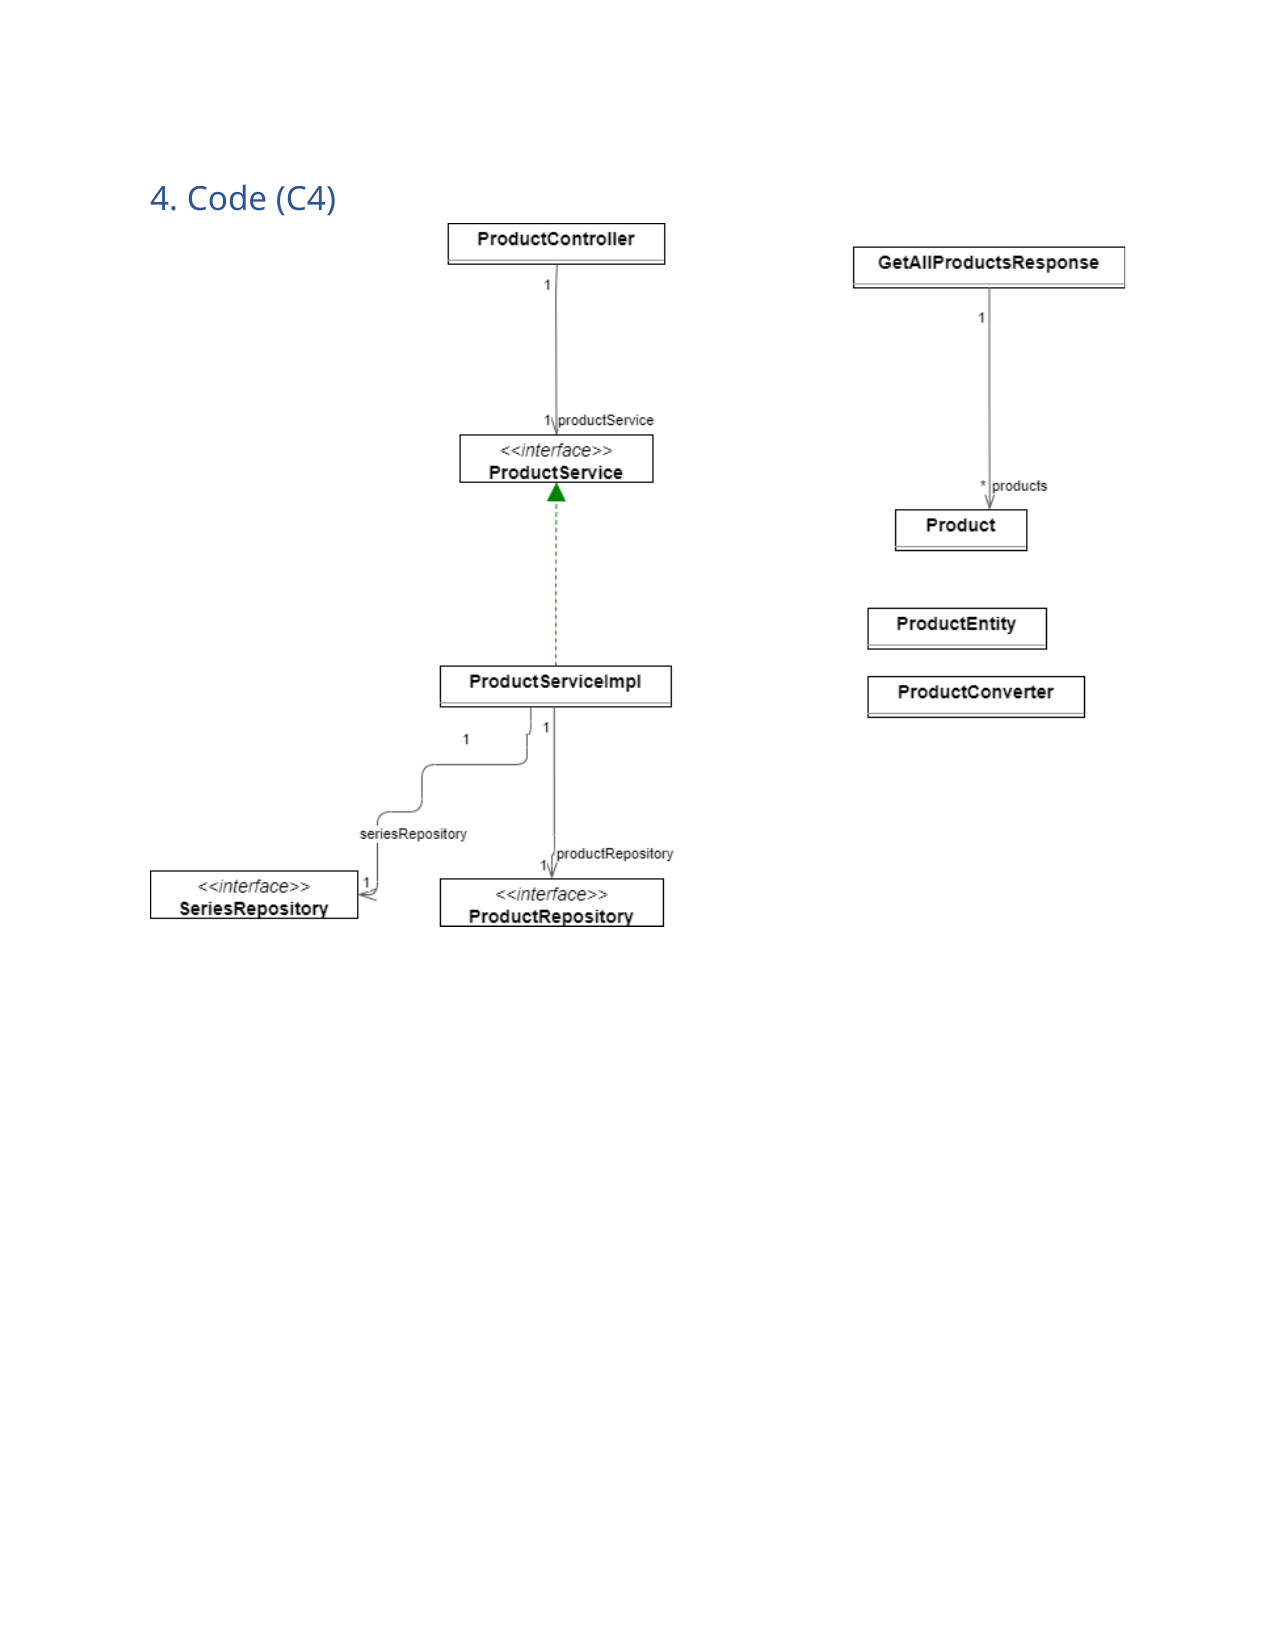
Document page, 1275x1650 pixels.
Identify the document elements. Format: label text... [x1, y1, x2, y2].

picture [150, 223, 1125, 927]
subtitle 4. Code (C4) [150, 175, 1125, 220]
